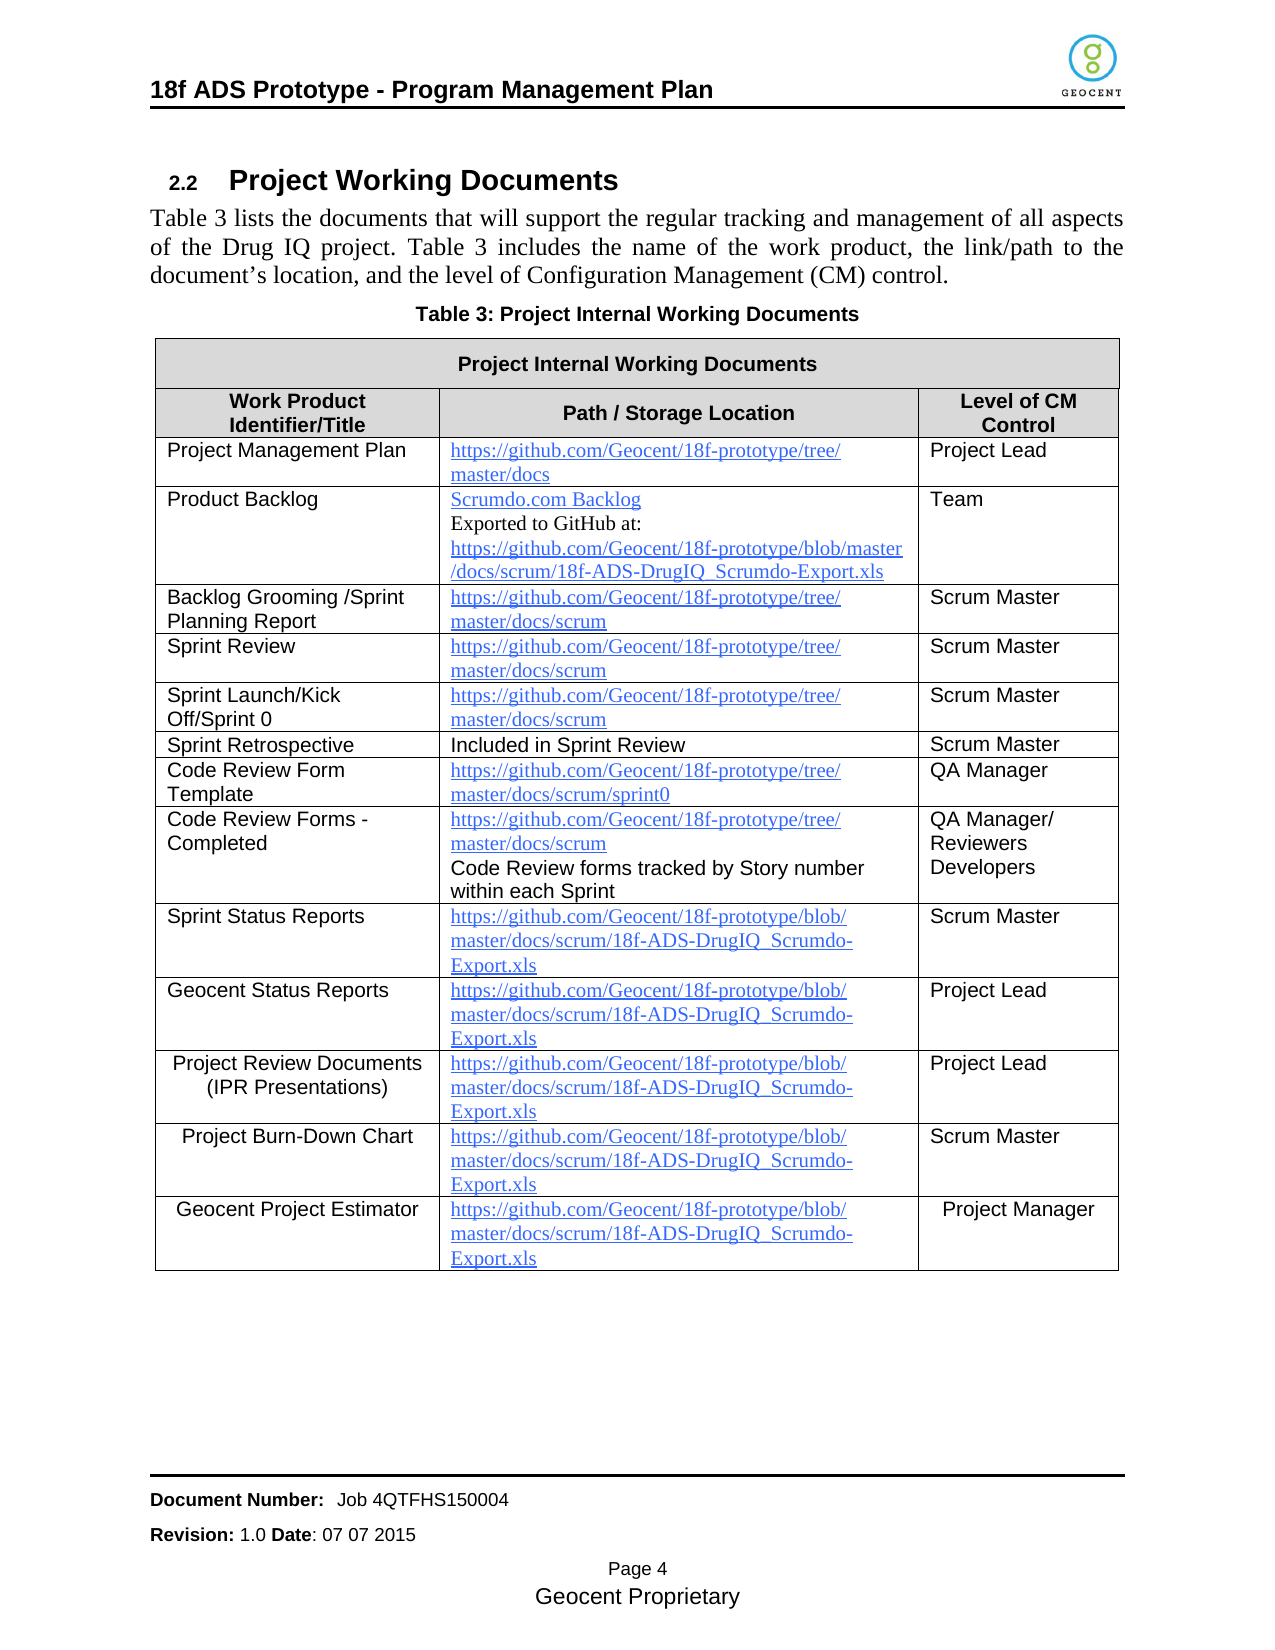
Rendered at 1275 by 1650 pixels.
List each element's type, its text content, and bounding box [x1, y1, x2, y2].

table_cell Project Lead [919, 1051, 1118, 1123]
table_cell Geocent Project Estimator [156, 1197, 439, 1269]
table_cell https://github.com/Geocent/18f-prototype/blob/master/docs/scrum/18f-ADS-DrugIQ_Scrumdo-Export.xls [440, 1051, 918, 1123]
table_cell QA Manager/ Reviewers Developers [919, 807, 1118, 903]
table_cell Scrum Master [919, 732, 1118, 757]
table_cell https://github.com/Geocent/18f-prototype/tree/master/docs/scrum [440, 683, 918, 731]
table_cell Sprint Launch/Kick Off/Sprint 0 [156, 683, 439, 731]
table_cell Scrum Master [919, 904, 1118, 977]
table_cell Project Lead [919, 438, 1118, 486]
text Table 3 lists the documents that will support the regular tracking and management of all aspects of the Drug IQ project. Table 3 includes the name of the work product, the link/path to the document’s location, and the level of Configuration Management (CM) control. [150, 203, 1125, 289]
table_cell Scrumdo.com Backlog Exported to GitHub at: https://github.com/Geocent/18f-prototype/blob/master/docs/scrum/18f-ADS-DrugIQ_Scrumdo-Export.xls [440, 487, 918, 583]
table_cell https://github.com/Geocent/18f-prototype/blob/master/docs/scrum/18f-ADS-DrugIQ_Scrumdo-Export.xls [440, 904, 918, 977]
table_cell Project Manager [919, 1197, 1118, 1269]
table_cell https://github.com/Geocent/18f-prototype/tree/master/docs/scrum [440, 634, 918, 682]
table_cell Geocent Status Reports [156, 978, 439, 1050]
table_cell Scrum Master [919, 1124, 1118, 1196]
table_cell Project Burn-Down Chart [156, 1124, 439, 1196]
table_cell https://github.com/Geocent/18f-prototype/blob/master/docs/scrum/18f-ADS-DrugIQ_Scrumdo-Export.xls [440, 978, 918, 1050]
table_cell Sprint Status Reports [156, 904, 439, 977]
table_cell Scrum Master [919, 585, 1118, 633]
table_cell Team [919, 487, 1118, 583]
table_cell https://github.com/Geocent/18f-prototype/tree/master/docs/scrum [440, 585, 918, 633]
table_cell Project Review Documents (IPR Presentations) [156, 1051, 439, 1123]
table_cell Scrum Master [919, 634, 1118, 682]
table_header Project Internal Working Documents [156, 339, 1119, 388]
table_cell Work Product Identifier/Title [156, 389, 439, 437]
table_cell https://github.com/Geocent/18f-prototype/tree/master/docs/scrum Code Review forms tracked by Story number within each Sprint [440, 807, 918, 903]
subtitle Project Working Documents [169, 163, 1125, 197]
table_cell QA Manager [919, 758, 1118, 806]
table_cell Project Lead [919, 978, 1118, 1050]
table_cell Code Review Forms - Completed [156, 807, 439, 903]
table_cell Code Review Form Template [156, 758, 439, 806]
table_cell Sprint Retrospective [156, 732, 439, 757]
table_cell Scrum Master [919, 683, 1118, 731]
table_cell Backlog Grooming /Sprint Planning Report [156, 585, 439, 633]
table_cell https://github.com/Geocent/18f-prototype/blob/master/docs/scrum/18f-ADS-DrugIQ_Scrumdo-Export.xls [440, 1124, 918, 1196]
table_cell https://github.com/Geocent/18f-prototype/blob/master/docs/scrum/18f-ADS-DrugIQ_Scrumdo-Export.xls [440, 1197, 918, 1269]
table_cell https://github.com/Geocent/18f-prototype/tree/master/docs/scrum/sprint0 [440, 758, 918, 806]
table_cell Sprint Review [156, 634, 439, 682]
table_cell Path / Storage Location [440, 389, 918, 437]
table_cell Project Management Plan [156, 438, 439, 486]
table_cell Level of CM Control [919, 389, 1118, 437]
table_cell Product Backlog [156, 487, 439, 583]
table_cell https://github.com/Geocent/18f-prototype/tree/master/docs [440, 438, 918, 486]
table_cell Included in Sprint Review [440, 732, 918, 757]
